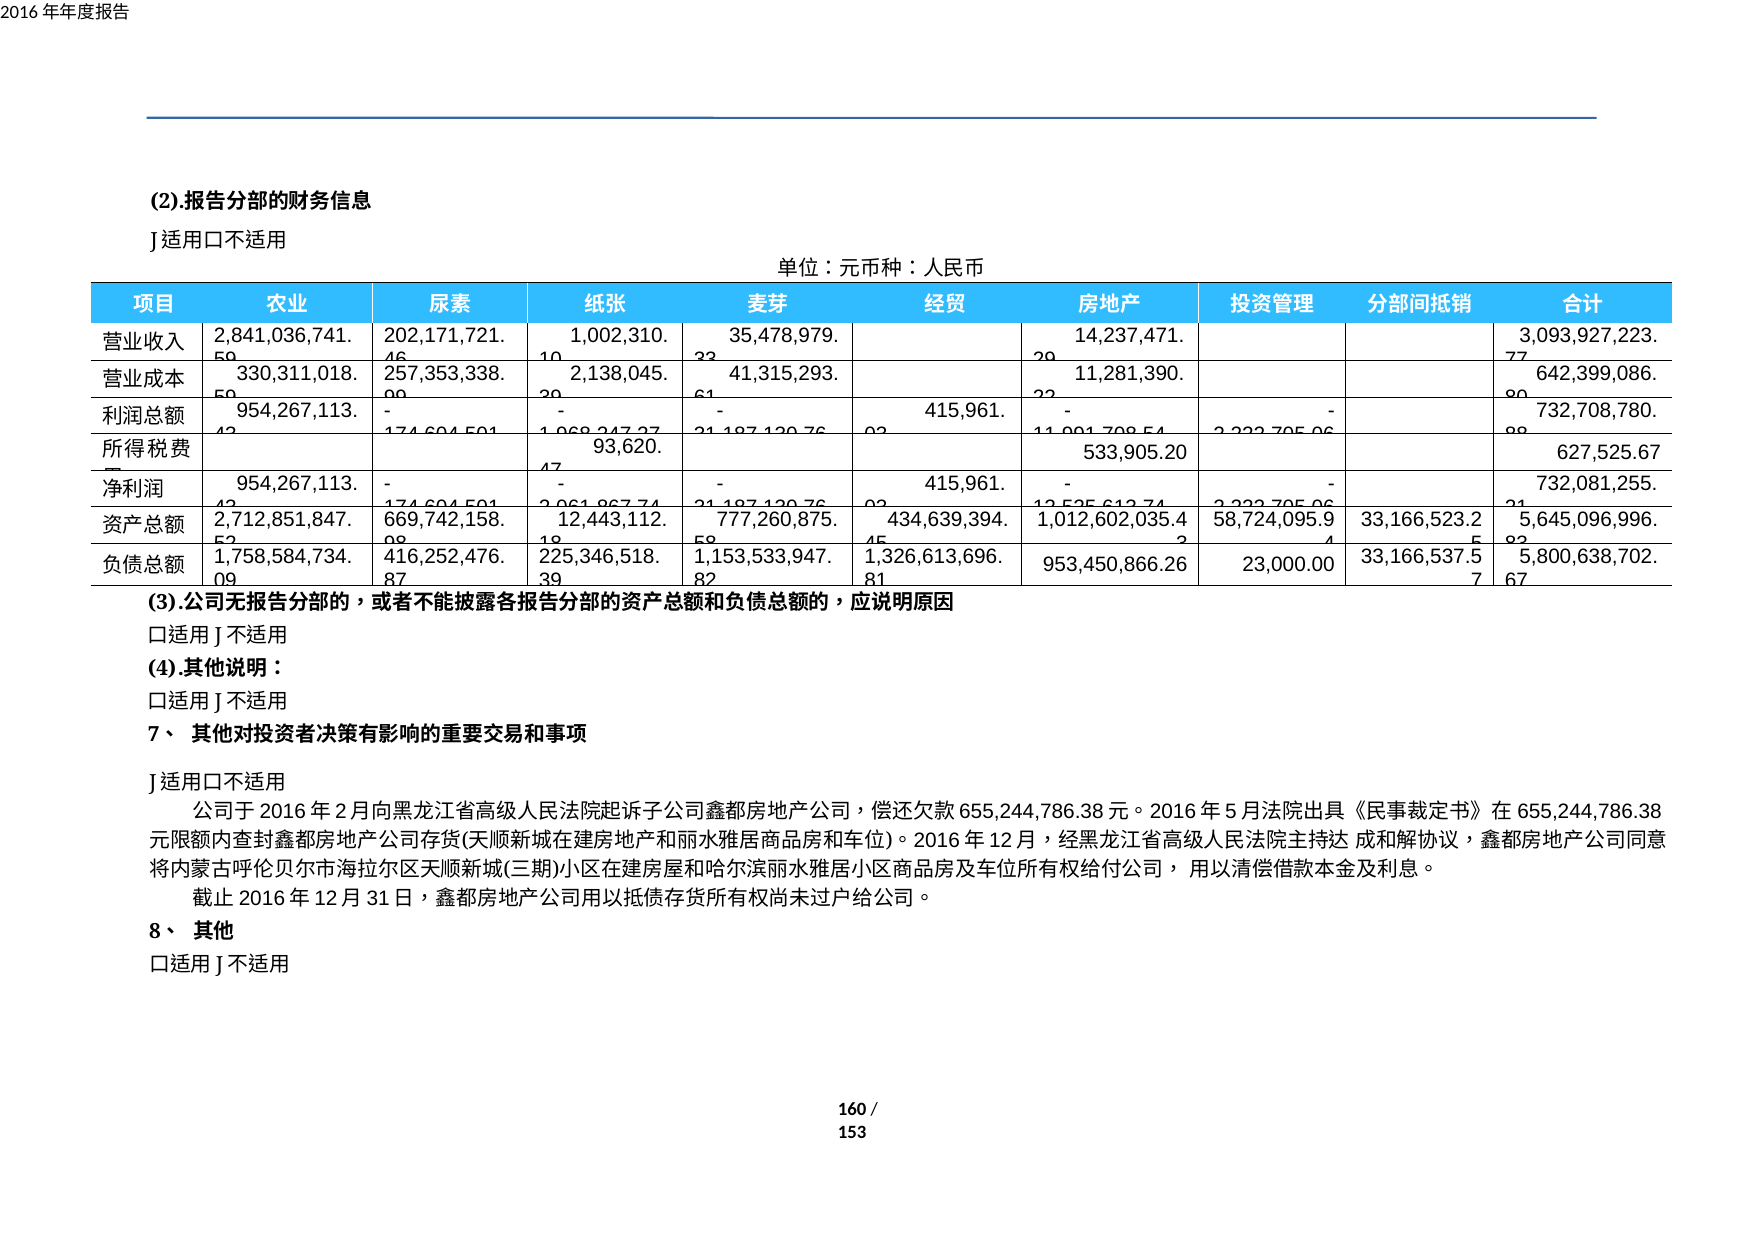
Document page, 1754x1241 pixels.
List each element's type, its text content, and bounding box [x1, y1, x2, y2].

text 口适用J不适用 [91, 948, 1672, 977]
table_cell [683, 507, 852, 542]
text 截止2016年12月31日，鑫都房地产公司用以抵债存货所有权尚未过户给公司。 [91, 882, 1672, 911]
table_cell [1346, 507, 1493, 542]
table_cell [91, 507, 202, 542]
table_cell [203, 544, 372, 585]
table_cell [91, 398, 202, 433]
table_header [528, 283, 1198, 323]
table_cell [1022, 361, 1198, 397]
text (2).报告分部的财务信息 [150, 186, 1672, 214]
text 口适用J不适用 [148, 619, 1672, 648]
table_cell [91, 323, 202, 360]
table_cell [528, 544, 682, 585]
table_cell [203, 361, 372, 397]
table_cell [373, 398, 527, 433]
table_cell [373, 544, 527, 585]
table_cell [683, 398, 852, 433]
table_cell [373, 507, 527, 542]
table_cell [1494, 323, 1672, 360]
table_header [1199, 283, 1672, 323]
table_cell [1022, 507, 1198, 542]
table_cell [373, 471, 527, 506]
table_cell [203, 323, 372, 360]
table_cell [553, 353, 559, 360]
text 公司于2016年2月向黑龙江省高级人民法院起诉子公司鑫都房地产公司，偿还欠款655,244,786.38元。2016年5月法院出具《民事裁定书》在 655,244,786.38元限额内查封鑫都房地产公司存货(天顺新城在建房地产和丽水雅居商品房和车位)。2016年12月，经黑龙江省高级人民法院主持达 成和解协议，鑫都房地产公司同意将内蒙古呼伦贝尔市海拉尔区天顺新城(三期)小区在建房屋和哈尔滨丽水雅居小区商品房及车位所有权给付公司， 用以清偿借款本金及利息。 [149, 795, 1672, 882]
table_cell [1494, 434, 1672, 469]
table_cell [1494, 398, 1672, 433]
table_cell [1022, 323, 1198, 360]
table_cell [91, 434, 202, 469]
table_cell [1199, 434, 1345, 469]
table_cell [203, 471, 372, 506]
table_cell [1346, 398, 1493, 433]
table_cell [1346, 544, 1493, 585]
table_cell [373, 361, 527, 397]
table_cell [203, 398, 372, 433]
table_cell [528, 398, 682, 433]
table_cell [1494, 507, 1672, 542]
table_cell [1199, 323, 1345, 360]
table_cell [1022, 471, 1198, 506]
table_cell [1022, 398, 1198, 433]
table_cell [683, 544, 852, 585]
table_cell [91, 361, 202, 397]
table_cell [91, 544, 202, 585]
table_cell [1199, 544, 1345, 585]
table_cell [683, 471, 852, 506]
text 7、 其他对投资者决策有影响的重要交易和事项 [148, 718, 1672, 747]
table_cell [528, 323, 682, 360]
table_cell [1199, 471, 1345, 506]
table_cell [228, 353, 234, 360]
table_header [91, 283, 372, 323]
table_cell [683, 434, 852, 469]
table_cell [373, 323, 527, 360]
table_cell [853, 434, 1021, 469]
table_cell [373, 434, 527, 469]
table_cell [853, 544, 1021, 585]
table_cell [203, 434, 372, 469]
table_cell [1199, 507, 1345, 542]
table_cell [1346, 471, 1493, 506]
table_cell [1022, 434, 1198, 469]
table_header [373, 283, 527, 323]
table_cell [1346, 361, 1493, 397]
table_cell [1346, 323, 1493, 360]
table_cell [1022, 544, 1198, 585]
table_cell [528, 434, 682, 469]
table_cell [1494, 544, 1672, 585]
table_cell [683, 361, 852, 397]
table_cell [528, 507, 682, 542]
text J适用口不适用 [91, 766, 1672, 795]
text J适用口不适用 [150, 225, 1672, 253]
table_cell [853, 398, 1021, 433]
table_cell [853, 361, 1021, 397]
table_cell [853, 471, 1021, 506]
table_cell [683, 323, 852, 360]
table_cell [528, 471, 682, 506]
text 口适用J不适用 [148, 685, 1672, 714]
text 8、 其他 [91, 915, 1672, 944]
text 单位：元币种：人民币 [91, 253, 1672, 282]
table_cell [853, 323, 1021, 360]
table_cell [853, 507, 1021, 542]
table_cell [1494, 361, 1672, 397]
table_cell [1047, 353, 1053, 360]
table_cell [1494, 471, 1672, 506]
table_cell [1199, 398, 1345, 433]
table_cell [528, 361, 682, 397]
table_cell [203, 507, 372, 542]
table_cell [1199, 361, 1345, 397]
list .其他说明： [148, 652, 1672, 681]
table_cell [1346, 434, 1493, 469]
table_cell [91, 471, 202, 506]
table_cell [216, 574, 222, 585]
list .公司无报告分部的，或者不能披露各报告分部的资产总额和负债总额的，应说明原因 [148, 586, 1672, 615]
